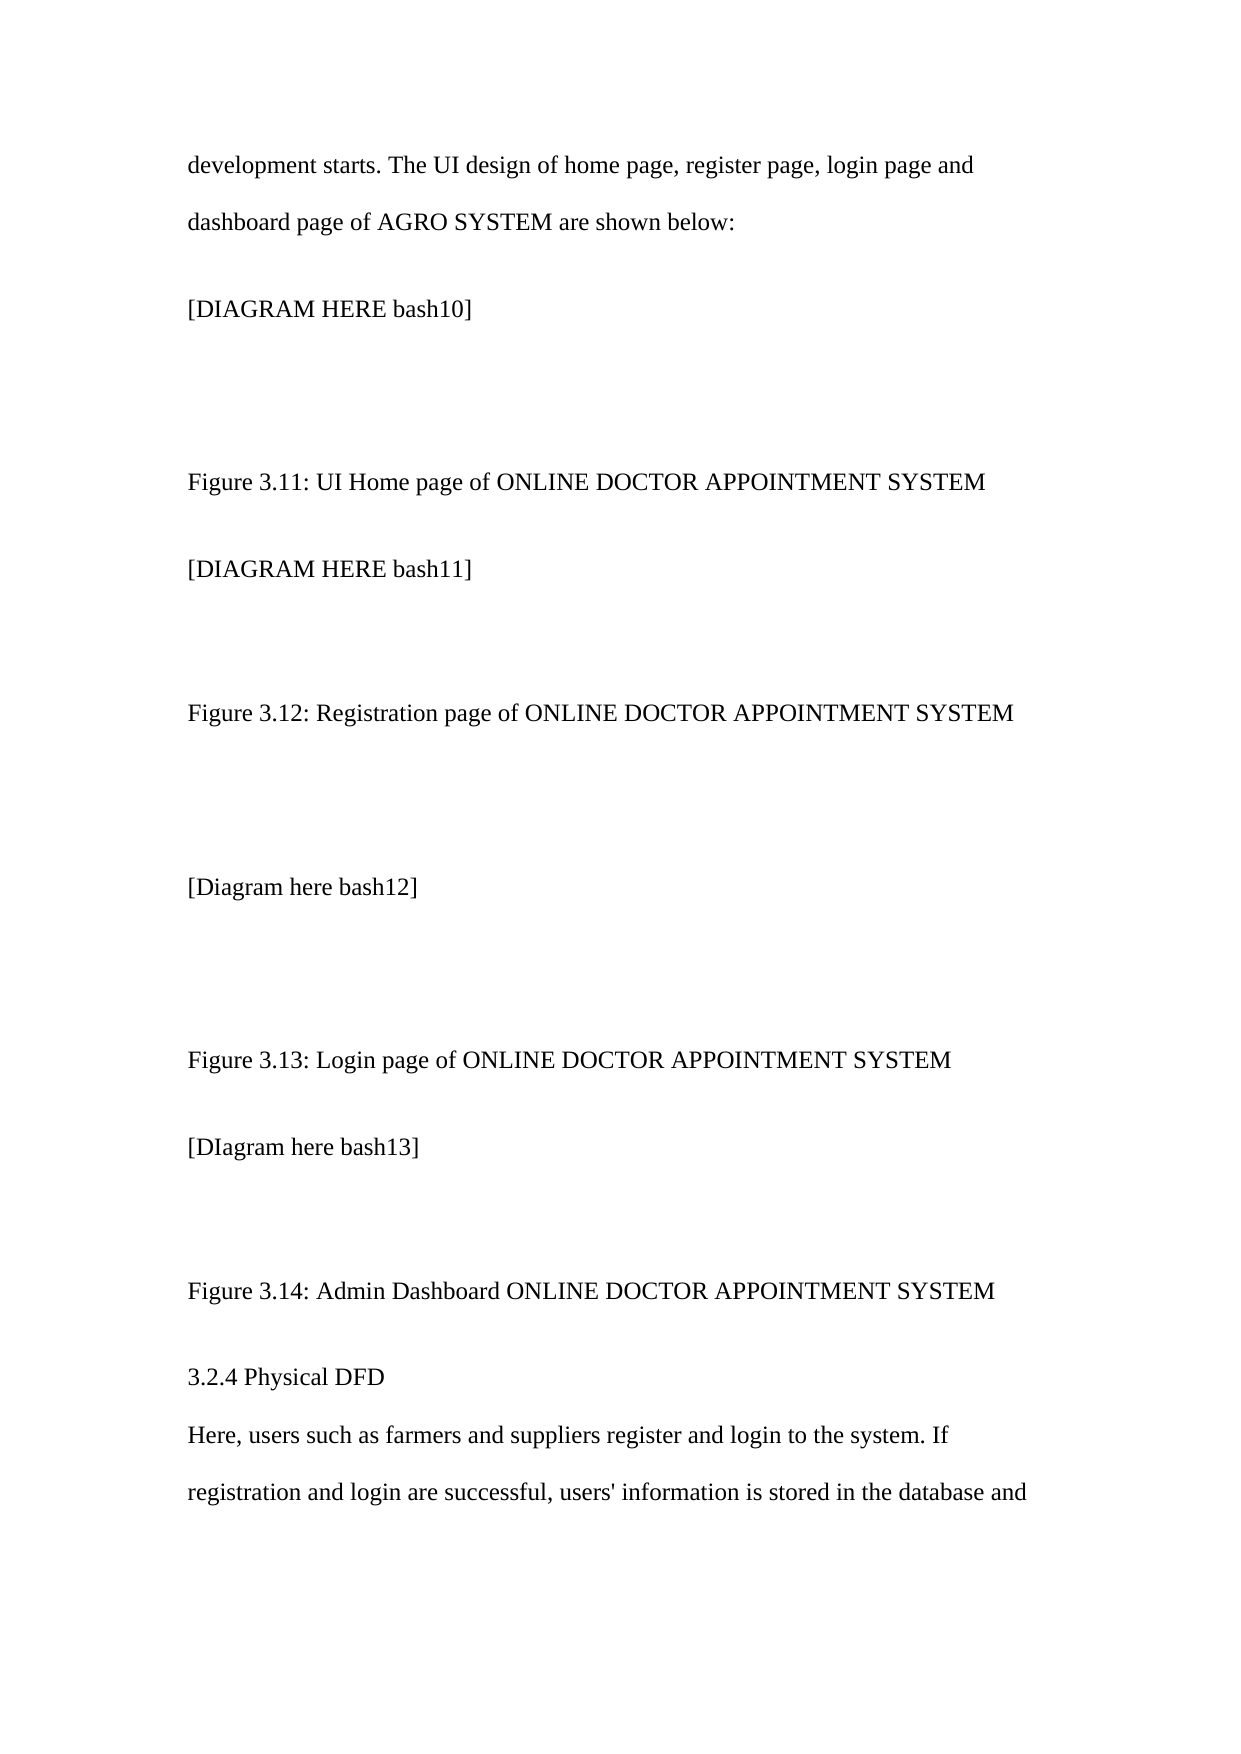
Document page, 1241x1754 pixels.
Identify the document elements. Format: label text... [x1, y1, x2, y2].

text [DIAGRAM HERE bash10] [187, 294, 1053, 323]
text [DIAGRAM HERE bash11] [187, 554, 1053, 583]
text Figure 3.14: Admin Dashboard ONLINE DOCTOR APPOINTMENT SYSTEM [187, 1218, 1053, 1304]
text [187, 150, 1053, 236]
text Figure 3.12: Registration page of ONLINE DOCTOR APPOINTMENT SYSTEM [187, 641, 1053, 727]
text [DIagram here bash13] [187, 1132, 1053, 1160]
text Figure 3.11: UI Home page of ONLINE DOCTOR APPOINTMENT SYSTEM [187, 467, 1053, 496]
text Figure 3.13: Login page of ONLINE DOCTOR APPOINTMENT SYSTEM [187, 1045, 1053, 1074]
text [Diagram here bash12] [187, 872, 1053, 900]
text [187, 1362, 1053, 1506]
